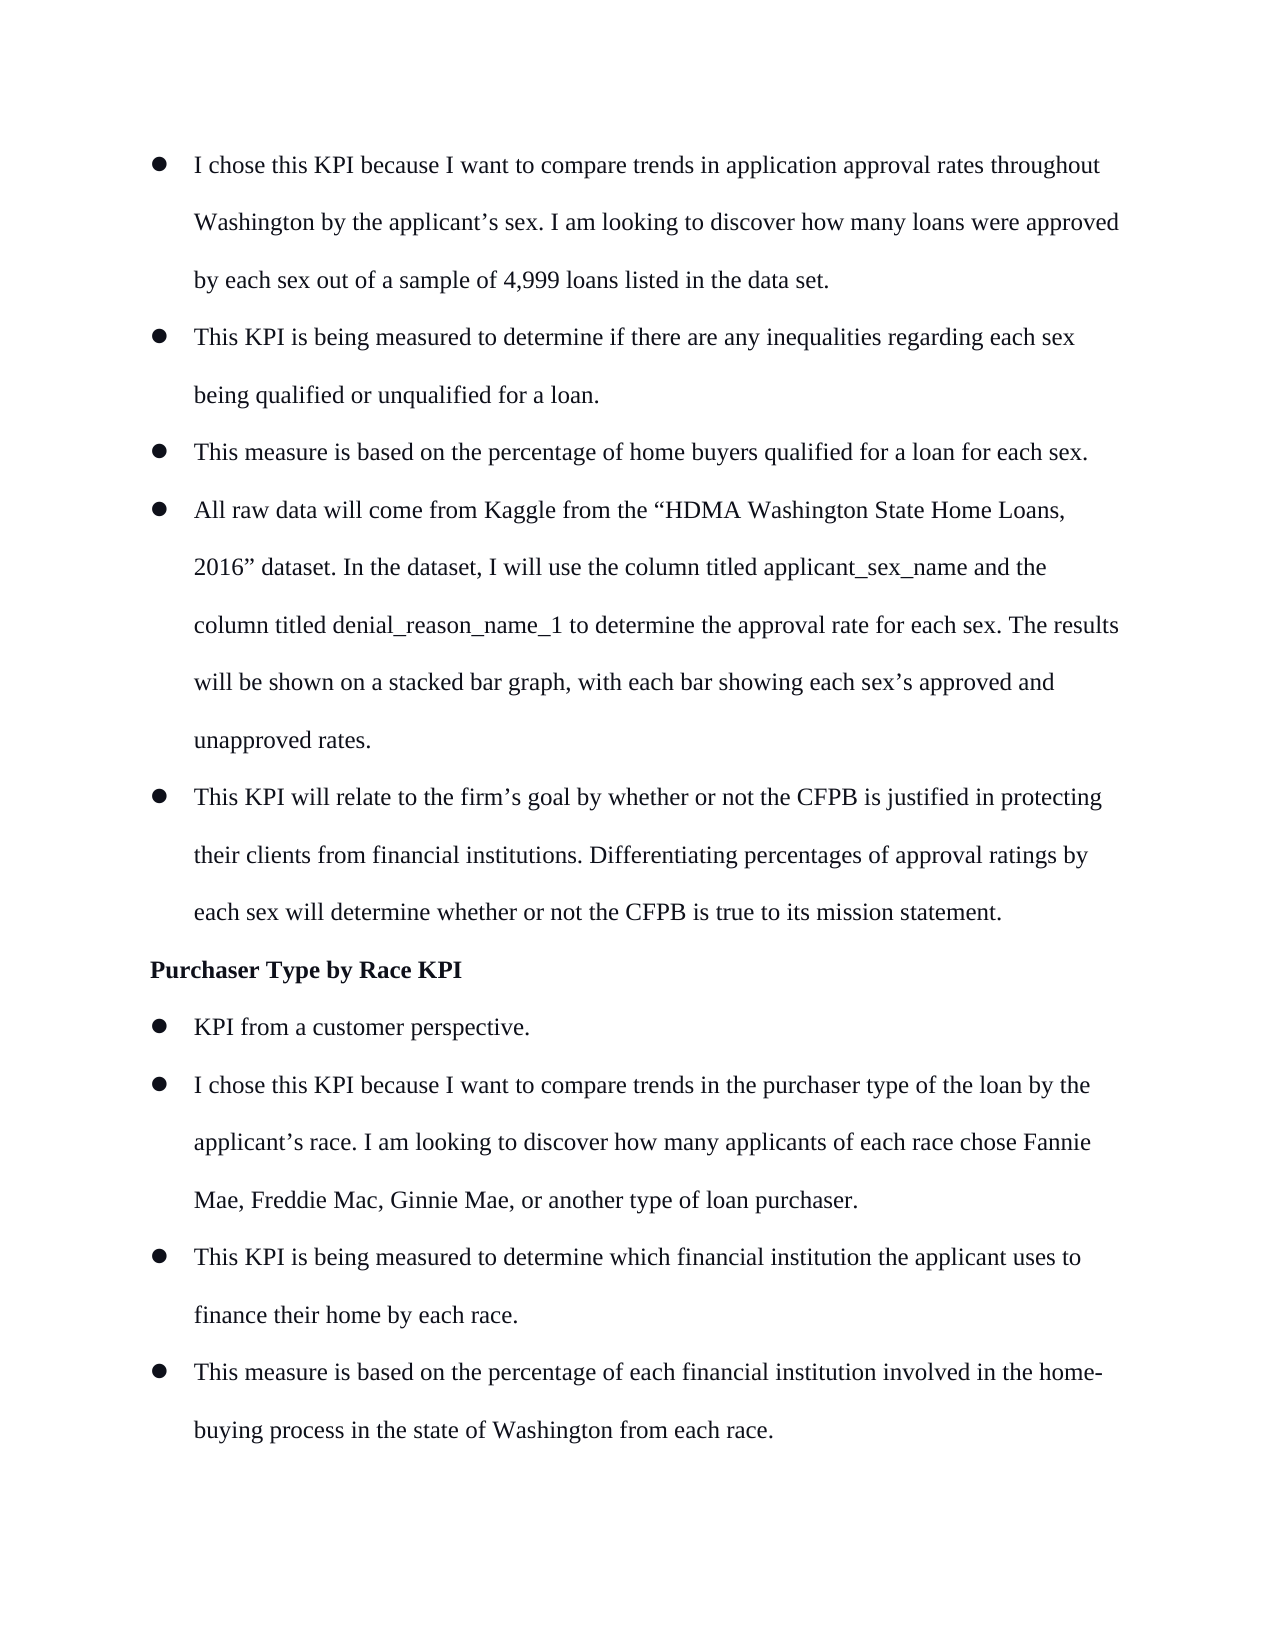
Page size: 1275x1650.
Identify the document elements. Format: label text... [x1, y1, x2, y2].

list I chose this KPI because I want to compare trends in application approval rates throughout Washington by the applicant’s sex. I am looking to discover how many loans were approved by each sex out of a sample of 4,999 loans listed in the data set. [150, 150, 1125, 294]
list All raw data will come from Kaggle from the “HDMA Washington State Home Loans, 2016” dataset. In the dataset, I will use the column titled applicant_sex_name and the column titled denial_reason_name_1 to determine the approval rate for each sex. The results will be shown on a stacked bar graph, with each bar showing each sex’s approved and unapproved rates. [150, 495, 1125, 754]
list This measure is based on the percentage of home buyers qualified for a loan for each sex. [150, 437, 1125, 466]
list I chose this KPI because I want to compare trends in the purchaser type of the loan by the applicant’s race. I am looking to discover how many applicants of each race chose Fannie Mae, Freddie Mac, Ginnie Mae, or another type of loan purchaser. [150, 1070, 1125, 1214]
list KPI from a customer perspective. [150, 1012, 1125, 1041]
list This KPI is being measured to determine if there are any inequalities regarding each sex being qualified or unqualified for a loan. [150, 322, 1125, 409]
list This measure is based on the percentage of each financial institution involved in the home-buying process in the state of Washington from each race. [150, 1357, 1125, 1444]
list This KPI will relate to the firm’s goal by whether or not the CFPB is justified in protecting their clients from financial institutions. Differentiating percentages of approval ratings by each sex will determine whether or not the CFPB is true to its mission statement. [150, 782, 1125, 926]
list This KPI is being measured to determine which financial institution the applicant uses to finance their home by each race. [150, 1242, 1125, 1329]
text Purchaser Type by Race KPI [150, 955, 1125, 984]
